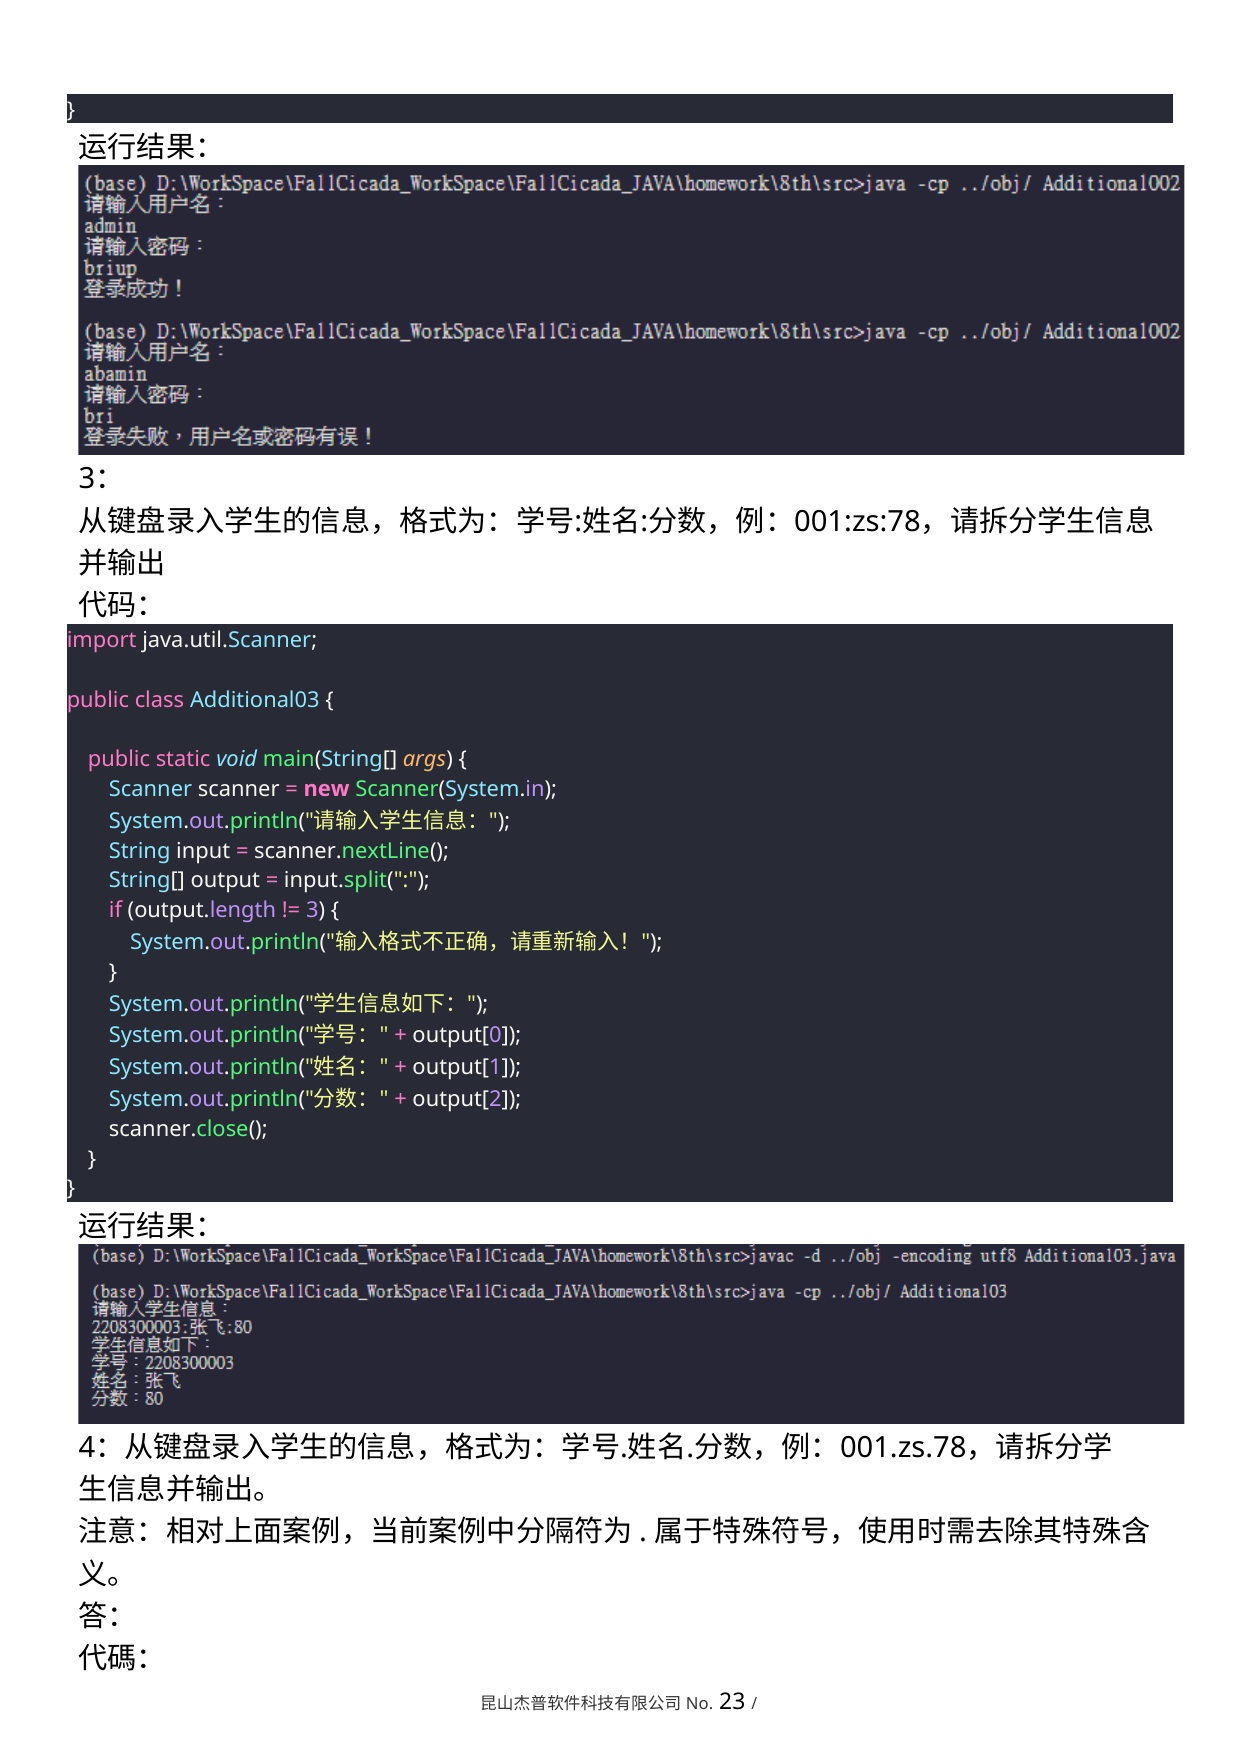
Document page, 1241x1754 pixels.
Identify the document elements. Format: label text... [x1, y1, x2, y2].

text System.out.println("输入格式不正确，请重新输入！"); [67, 924, 1173, 956]
picture [78, 165, 1185, 455]
text Scanner scanner = new Scanner(System.in); [67, 773, 1173, 803]
text System.out.println("姓名：" + output[1]); [67, 1049, 1173, 1081]
text 运行结果： [78, 123, 1173, 165]
text 3： 从键盘录入学生的信息，格式为：学号:姓名:分数，例：001:zs:78，请拆分学生信息并输出 代码： [78, 455, 1173, 624]
text } [67, 1142, 1173, 1172]
text System.out.println("请输入学生信息："); [67, 803, 1173, 835]
text public static void main(String[] args) { [67, 743, 1173, 773]
text 代碼： [78, 1635, 1173, 1677]
text if (output.length != 3) { [67, 894, 1173, 924]
text scanner.close(); [67, 1113, 1173, 1142]
text System.out.println("分数：" + output[2]); [67, 1081, 1173, 1113]
text } [67, 94, 1173, 123]
text public class Additional03 { [67, 684, 1173, 713]
text String input = scanner.nextLine(); [67, 835, 1173, 864]
text 运行结果： [78, 1202, 1173, 1244]
text } [67, 956, 1173, 986]
picture [78, 1244, 1185, 1424]
text System.out.println("学号：" + output[0]); [67, 1017, 1173, 1049]
text import java.util.Scanner; [67, 624, 1173, 654]
text } [67, 1172, 1173, 1202]
text System.out.println("学生信息如下："); [67, 986, 1173, 1017]
text String[] output = input.split(":"); [67, 864, 1173, 894]
text 4：从键盘录入学生的信息，格式为：学号.姓名.分数，例：001.zs.78，请拆分学 生信息并输出。 注意：相对上面案例，当前案例中分隔符为 . 属于特殊符号，使用时需去除其特殊含义。 答： [78, 1424, 1173, 1635]
